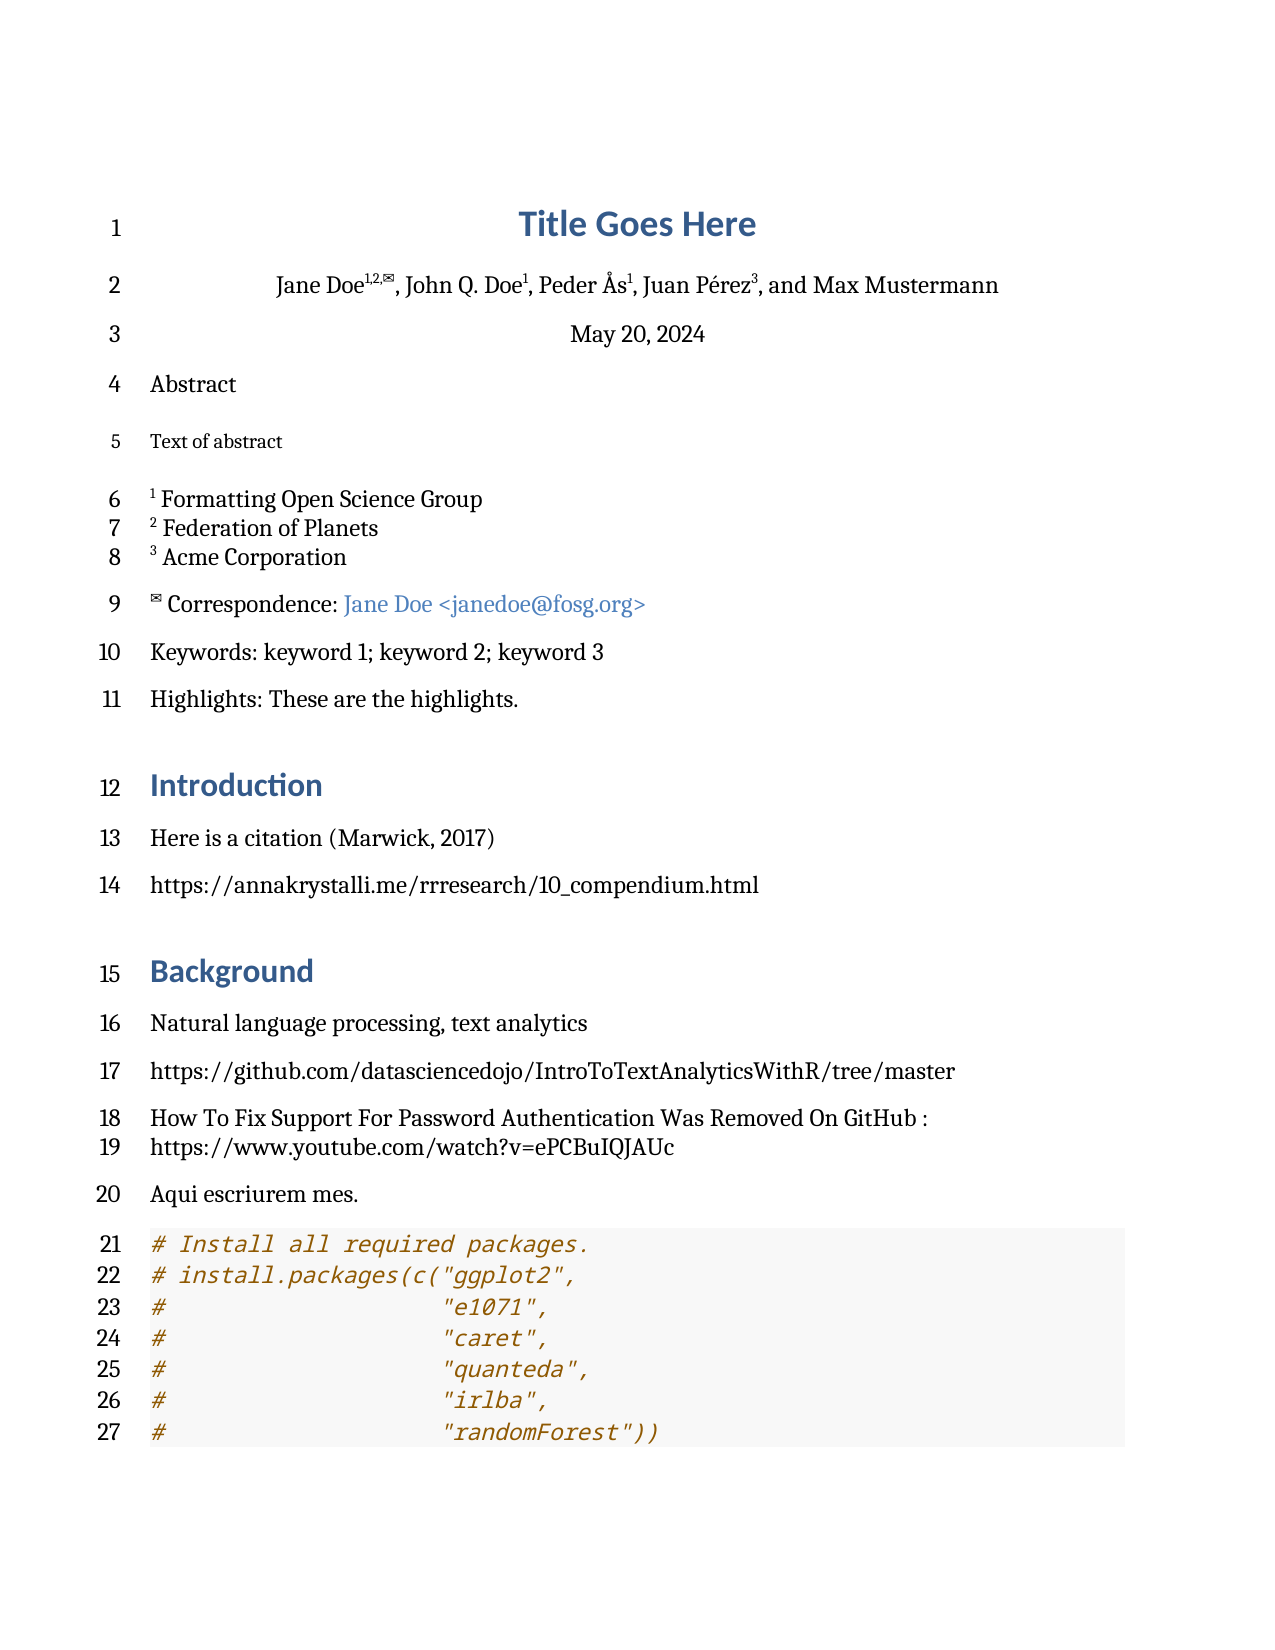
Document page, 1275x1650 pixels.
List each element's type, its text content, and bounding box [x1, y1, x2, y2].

subtitle Introduction [150, 764, 1125, 805]
text https://annakrystalli.me/rrresearch/10_compendium.html [150, 871, 1125, 900]
title Title Goes Here [150, 200, 1125, 246]
text Keywords: keyword 1; keyword 2; keyword 3 [150, 638, 1125, 666]
text May 20, 2024 [150, 320, 1125, 349]
text Highlights: These are the highlights. [150, 685, 1125, 714]
text # Install all required packages. # install.packages(c("ggplot2", # "e1071", # "caret", # "quanteda", # "irlba", # "randomForest")) [549, 1228, 1125, 1447]
text https://github.com/datasciencedojo/IntroToTextAnalyticsWithR/tree/master [150, 1057, 1125, 1085]
text How To Fix Support For Password Authentication Was Removed On GitHub : https://www.youtube.com/watch?v=ePCBuIQJAUc [150, 1104, 1125, 1162]
text Natural language processing, text analytics [150, 1009, 1125, 1038]
text Text of abstract [150, 430, 1125, 454]
subtitle Background [150, 950, 1125, 990]
text 1 Formatting Open Science Group 2 Federation of Planets 3 Acme Corporation [150, 485, 1125, 571]
text ✉ Correspondence: Jane Doe <janedoe@fosg.org> [150, 590, 1125, 619]
text Aqui escriurem mes. [150, 1180, 1125, 1209]
text Here is a citation (Marwick, 2017) [150, 823, 1125, 852]
text Jane Doe1,2,✉, John Q. Doe1, Peder Ås1, Juan Pérez3, and Max Mustermann [150, 271, 1125, 299]
